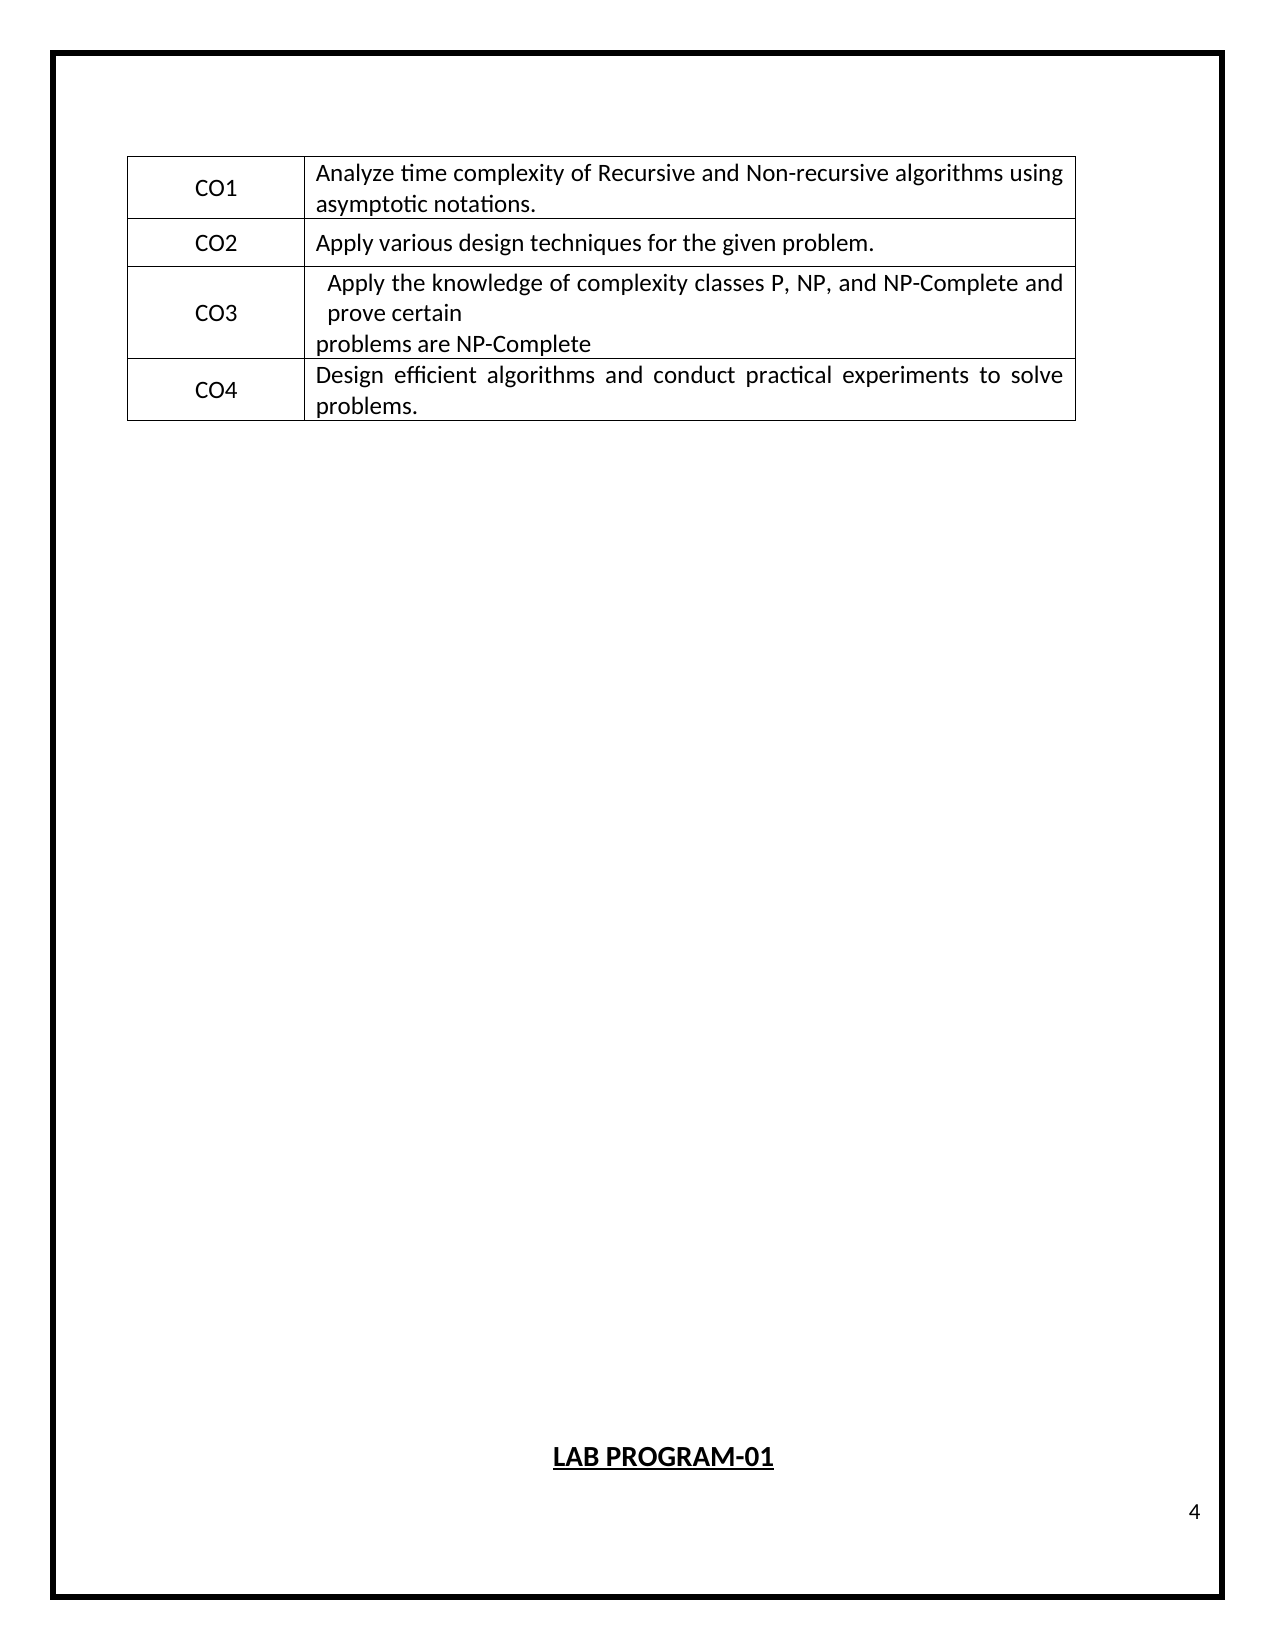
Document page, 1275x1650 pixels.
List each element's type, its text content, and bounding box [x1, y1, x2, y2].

table_cell CO3 [128, 267, 304, 358]
table_cell CO2 [128, 219, 304, 266]
table_header Analyze time complexity of Recursive and Non-recursive algorithms using asymptotic notations. [305, 157, 1075, 218]
table_cell Apply various design techniques for the given problem. [305, 219, 1075, 266]
text LAB PROGRAM-01 [127, 1438, 1200, 1473]
table_cell CO4 [128, 359, 304, 420]
table_cell Design efficient algorithms and conduct practical experiments to solve problems. [305, 359, 1075, 420]
table_header CO1 [128, 157, 304, 218]
table_cell Apply the knowledge of complexity classes P, NP, and NP-Complete and prove certain problems are NP-Complete [305, 267, 1075, 358]
